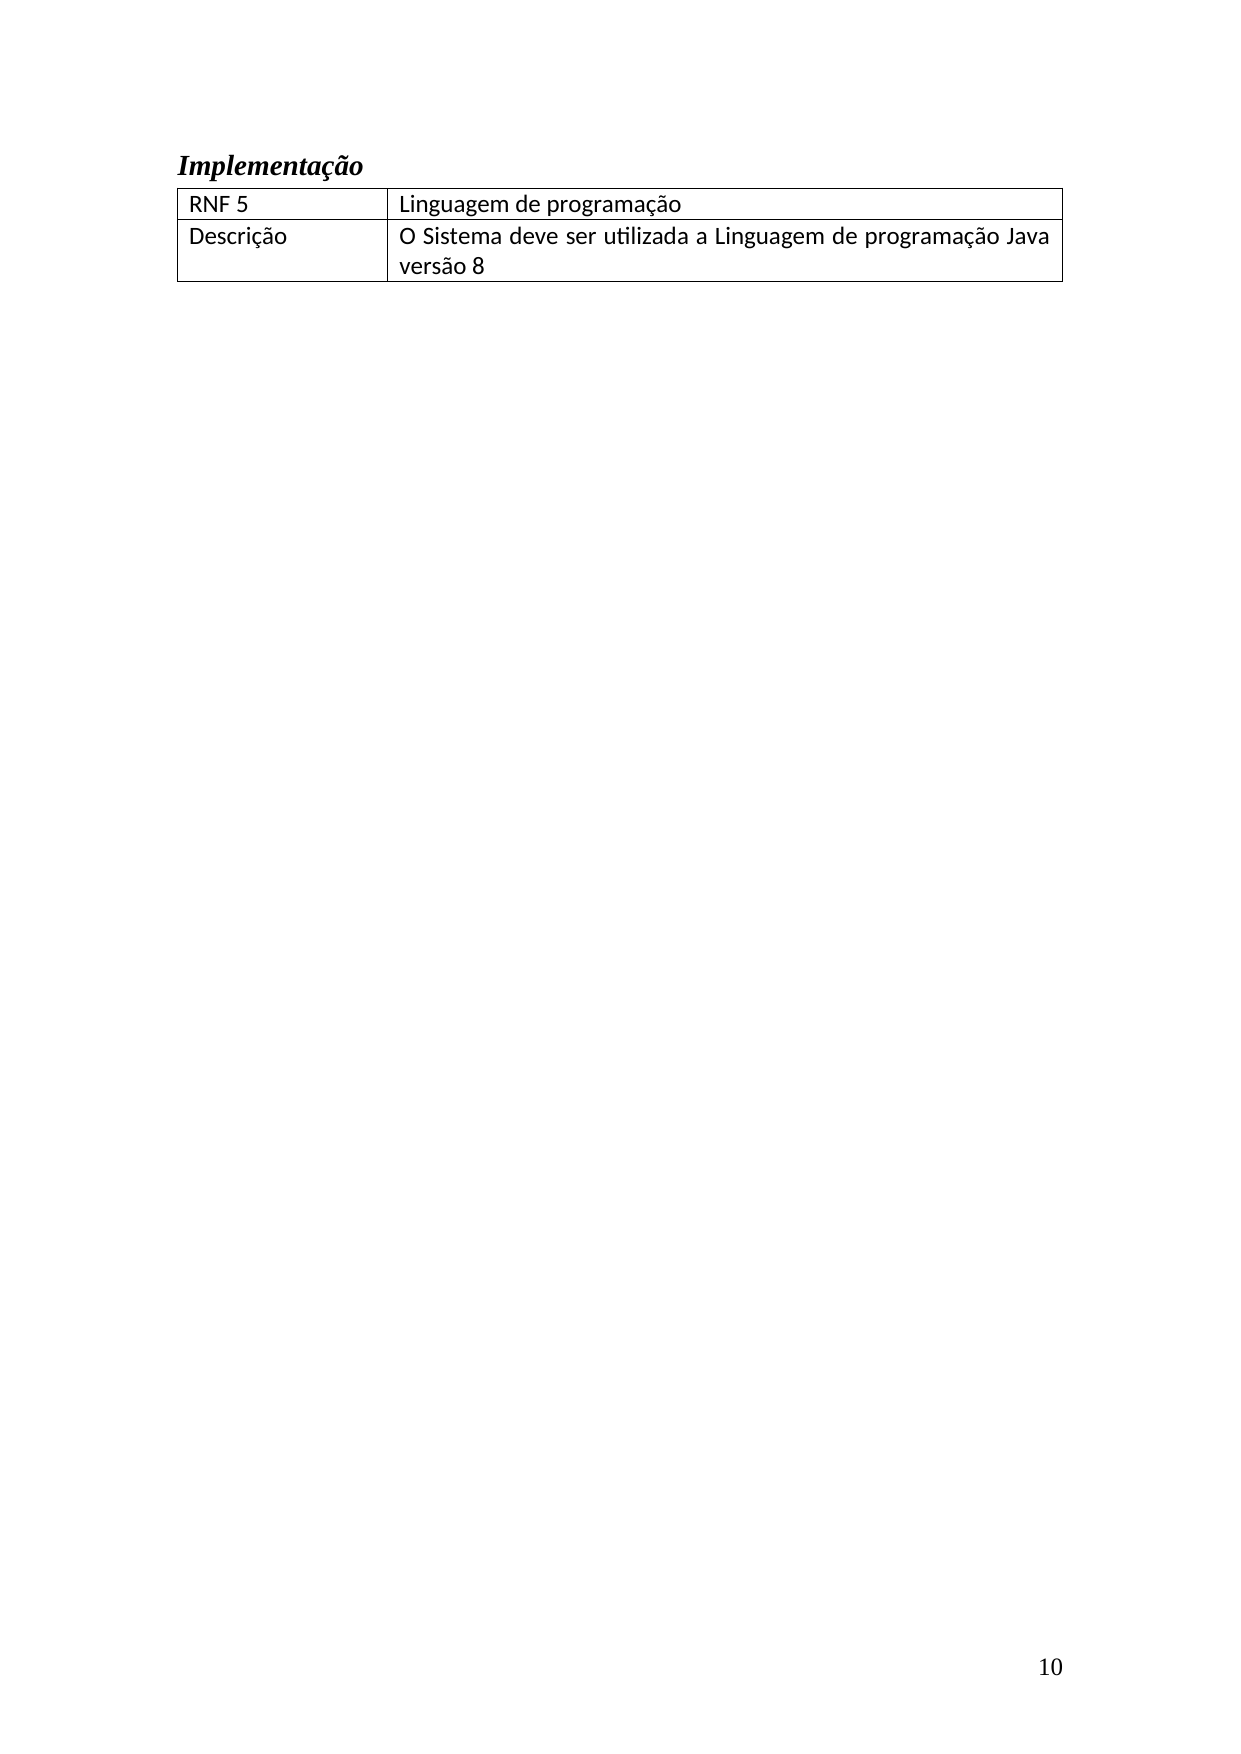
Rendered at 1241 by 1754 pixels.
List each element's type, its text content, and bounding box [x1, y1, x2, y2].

subtitle Implementação [177, 148, 1063, 181]
table_cell O Sistema deve ser utilizada a Linguagem de programação Java versão 8 [388, 220, 1062, 281]
table_header Linguagem de programação [388, 189, 1062, 219]
table_cell Descrição [178, 220, 387, 281]
table_header RNF 5 [178, 189, 387, 219]
